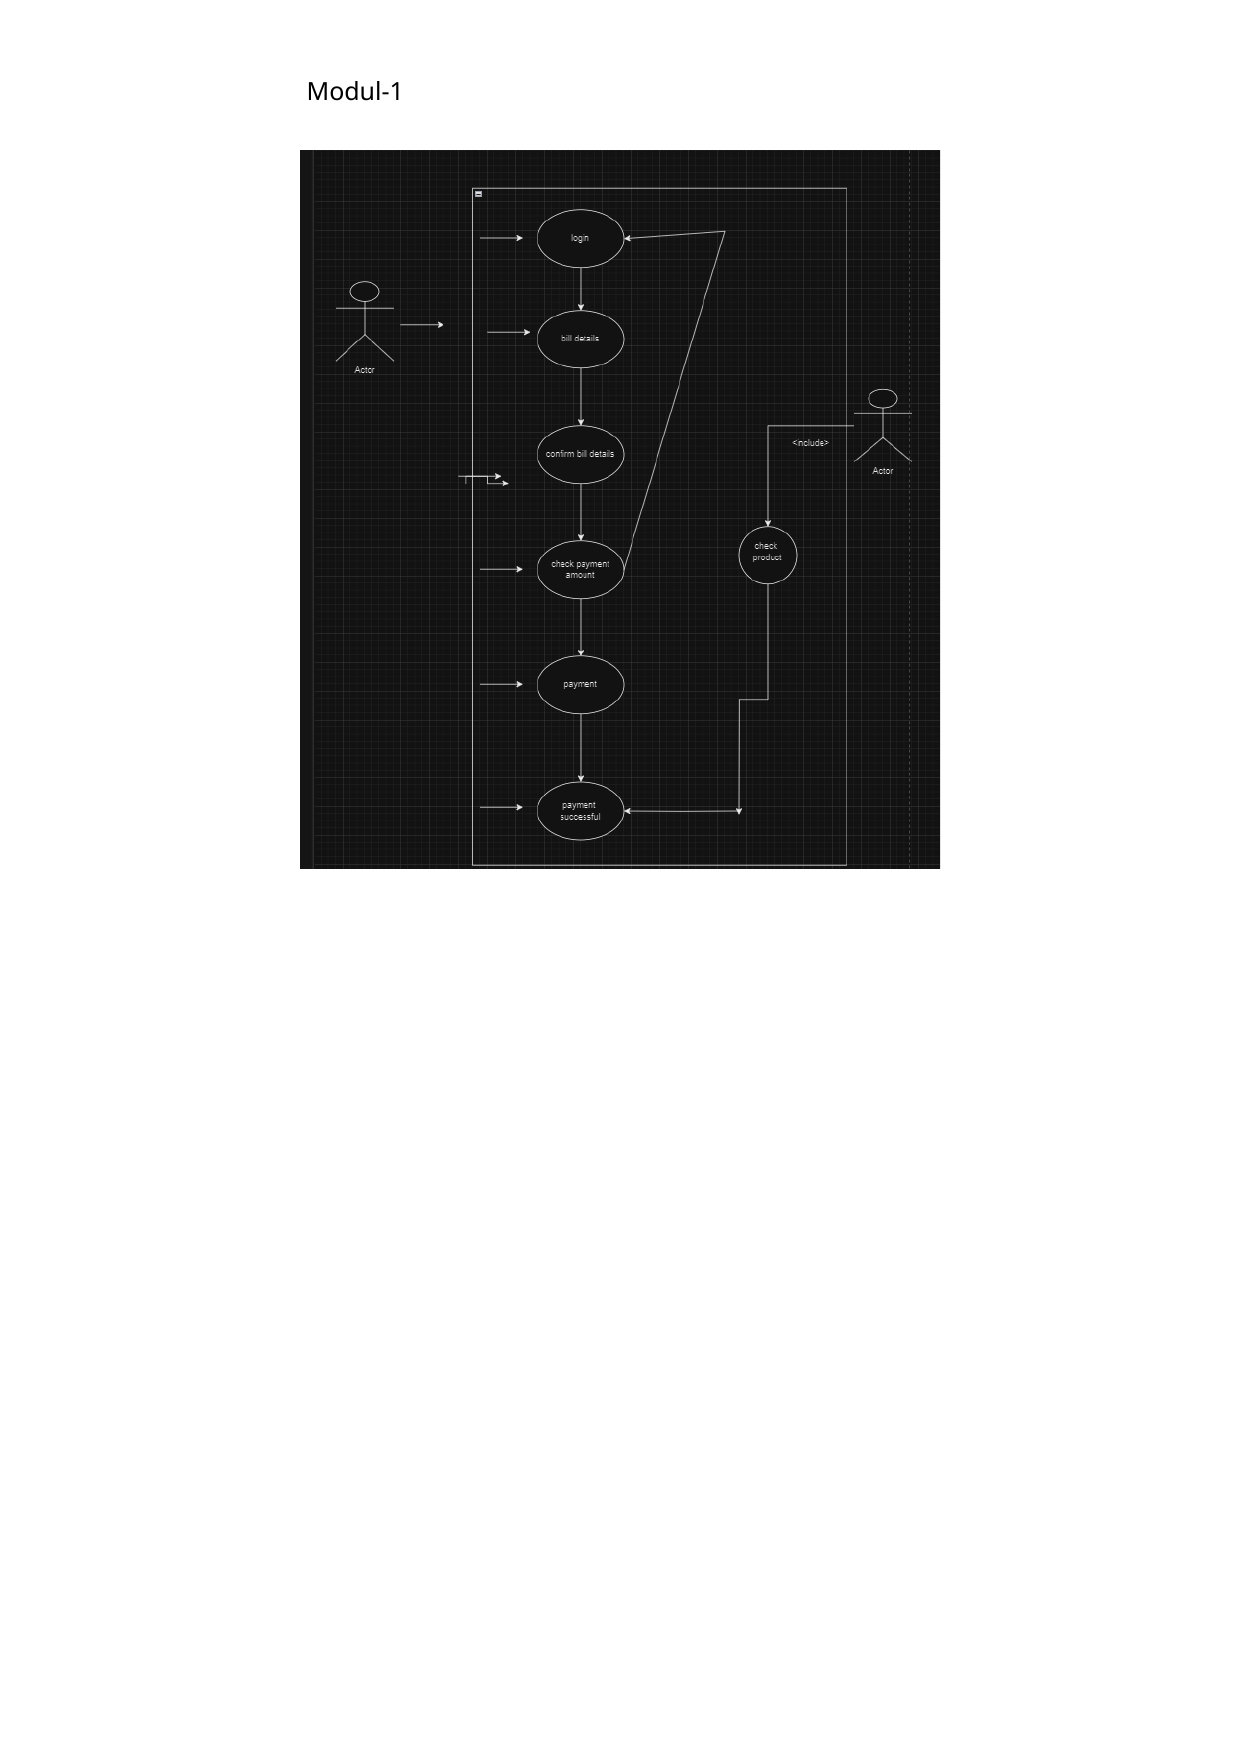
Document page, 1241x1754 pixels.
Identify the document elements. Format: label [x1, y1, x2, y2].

picture [300, 150, 941, 869]
